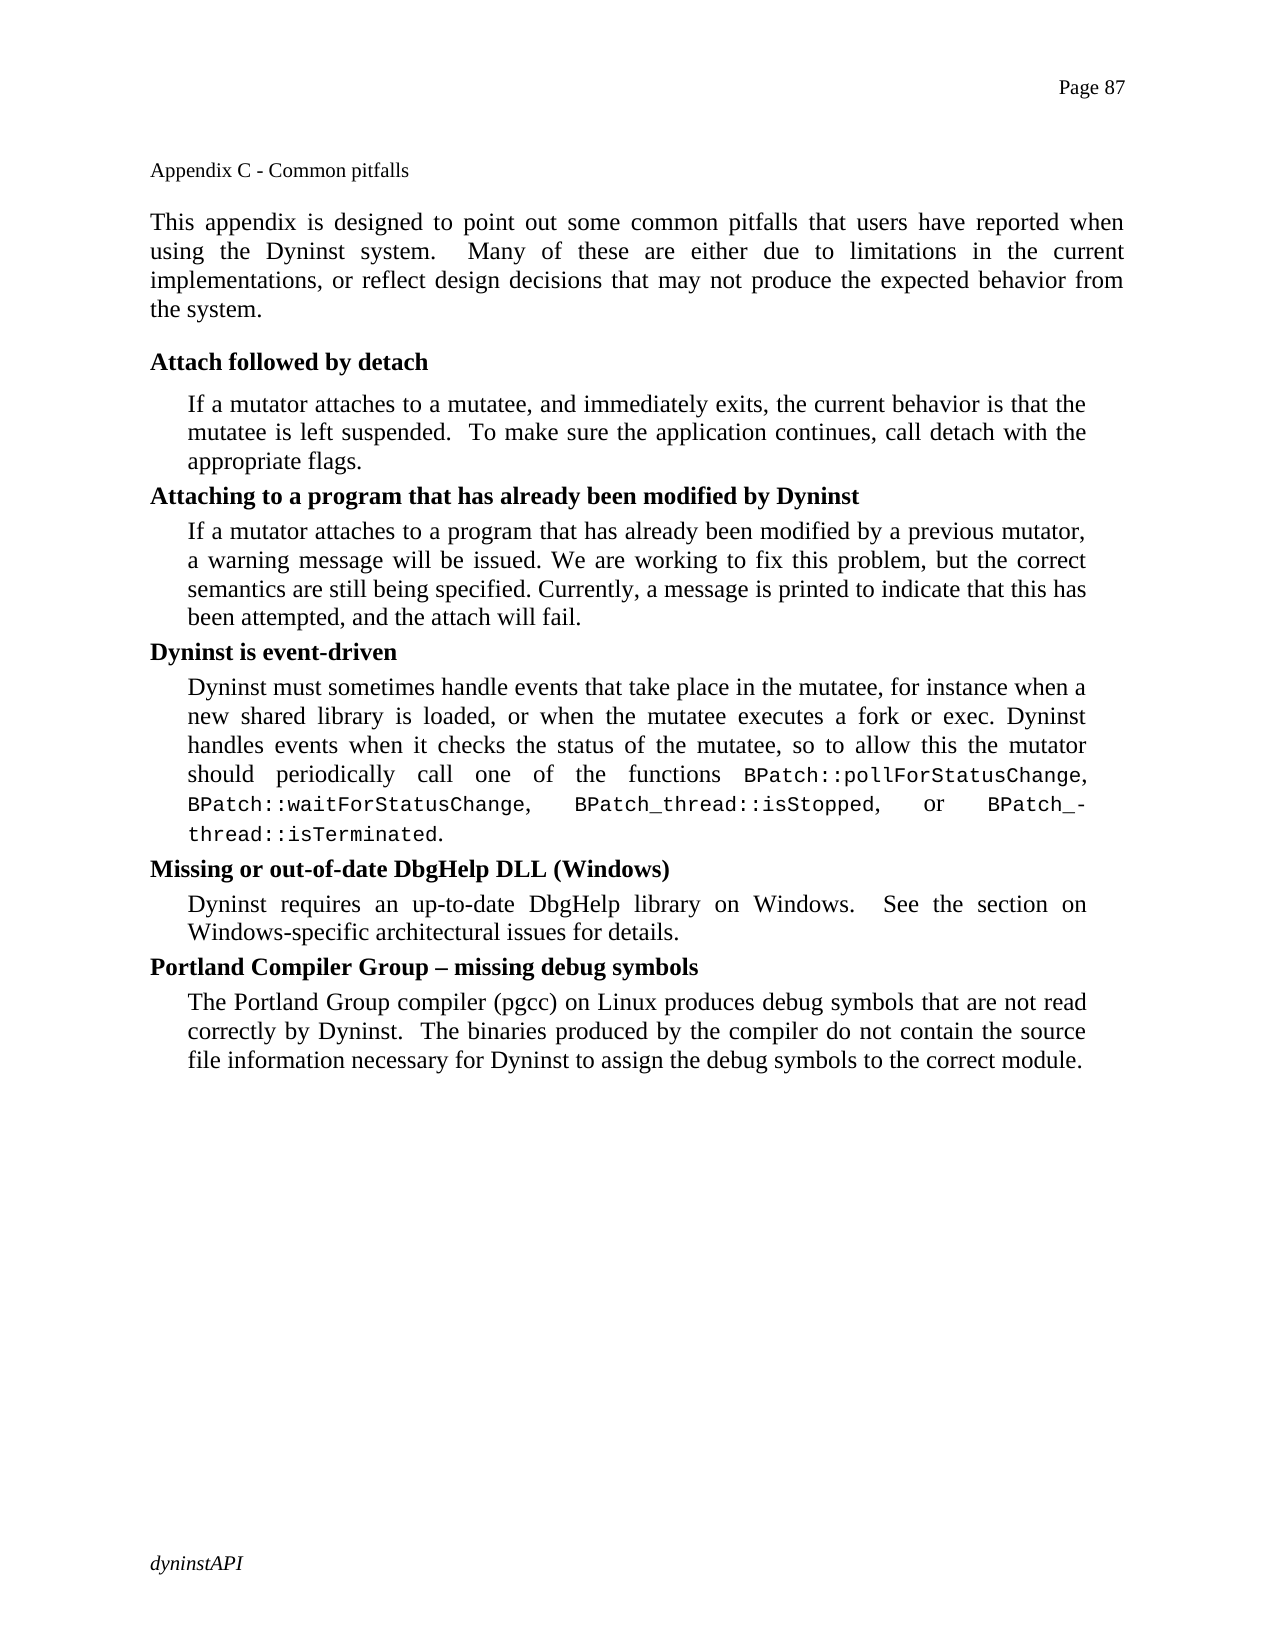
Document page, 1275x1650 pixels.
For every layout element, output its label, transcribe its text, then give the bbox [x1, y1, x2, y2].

text This appendix is designed to point out some common pitfalls that users have reported when using the Dyninst system. Many of these are either due to limitations in the current implementations, or reflect design decisions that may not produce the expected behavior from the system. [150, 207, 1125, 322]
text Dyninst requires an up-to-date DbgHelp library on Windows. See the section on Windows-specific architectural issues for details. [150, 889, 1087, 946]
text Missing or out-of-date DbgHelp DLL (Windows) [150, 854, 1087, 882]
text Attaching to a program that has already been modified by Dyninst [150, 481, 1087, 510]
subtitle Appendix C - Common pitfalls [150, 158, 1125, 182]
text Dyninst is event-driven [150, 637, 1087, 666]
text Attach followed by detach [150, 347, 1125, 376]
text Portland Compiler Group – missing debug symbols [150, 952, 1087, 981]
text The Portland Group compiler (pgcc) on Linux produces debug symbols that are not read correctly by Dyninst. The binaries produced by the compiler do not contain the source file information necessary for Dyninst to assign the debug symbols to the correct module. [150, 987, 1087, 1074]
text If a mutator attaches to a mutatee, and immediately exits, the current behavior is that the mutatee is left suspended. To make sure the application continues, call detach with the appropriate flags. [187, 389, 1087, 475]
text If a mutator attaches to a program that has already been modified by a previous mutator, a warning message will be issued. We are working to fix this problem, but the correct semantics are still being specified. Currently, a message is printed to indicate that this has been attempted, and the attach will fail. [187, 516, 1087, 631]
text Dyninst must sometimes handle events that take place in the mutatee, for instance when a new shared library is loaded, or when the mutatee executes a fork or exec. Dyninst handles events when it checks the status of the mutatee, so to allow this the mutator should periodically call one of the functions BPatch::pollForStatusChange, BPatch::waitForStatusChange, BPatch_thread::isStopped, or BPatch_thread::isTerminated. [187, 672, 1087, 847]
